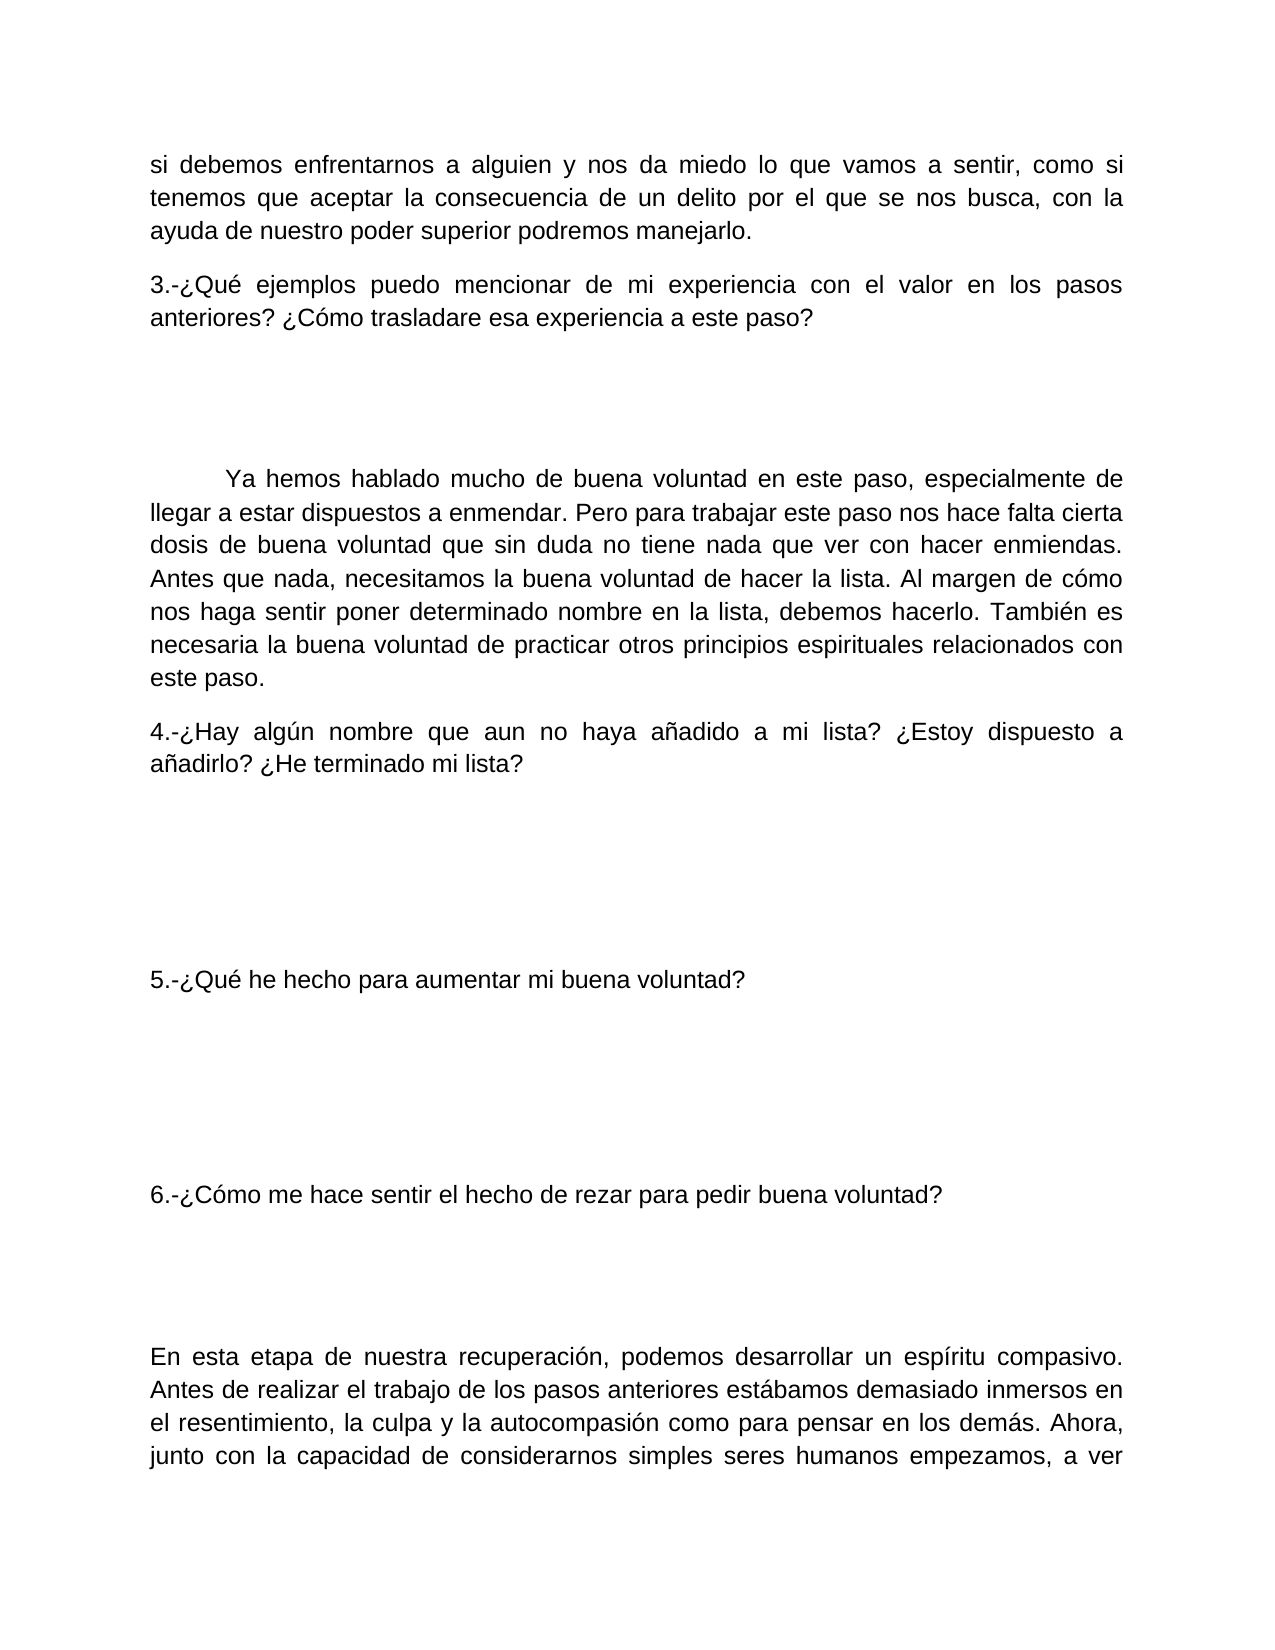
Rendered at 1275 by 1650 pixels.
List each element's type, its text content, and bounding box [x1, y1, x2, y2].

text 4.-¿Hay algún nombre que aun no haya añadido a mi lista? ¿Estoy dispuesto a añadirlo? ¿He terminado mi lista? [150, 716, 1125, 778]
text Ya hemos hablado mucho de buena voluntad en este paso, especialmente de llegar a estar dispuestos a enmendar. Pero para trabajar este paso nos hace falta cierta dosis de buena voluntad que sin duda no tiene nada que ver con hacer enmiendas. Antes que nada, necesitamos la buena voluntad de hacer la lista. Al margen de cómo nos haga sentir poner determinado nombre en la lista, debemos hacerlo. También es necesaria la buena voluntad de practicar otros principios espirituales relacionados con este paso. [150, 464, 1125, 691]
text 5.-¿Qué he hecho para aumentar mi buena voluntad? [150, 965, 1125, 994]
text 3.-¿Qué ejemplos puedo mencionar de mi experiencia con el valor en los pasos anteriores? ¿Cómo trasladare esa experiencia a este paso? [150, 270, 1125, 332]
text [150, 150, 1125, 245]
text 6.-¿Cómo me hace sentir el hecho de rezar para pedir buena voluntad? [150, 1180, 1125, 1209]
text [150, 1342, 1125, 1470]
